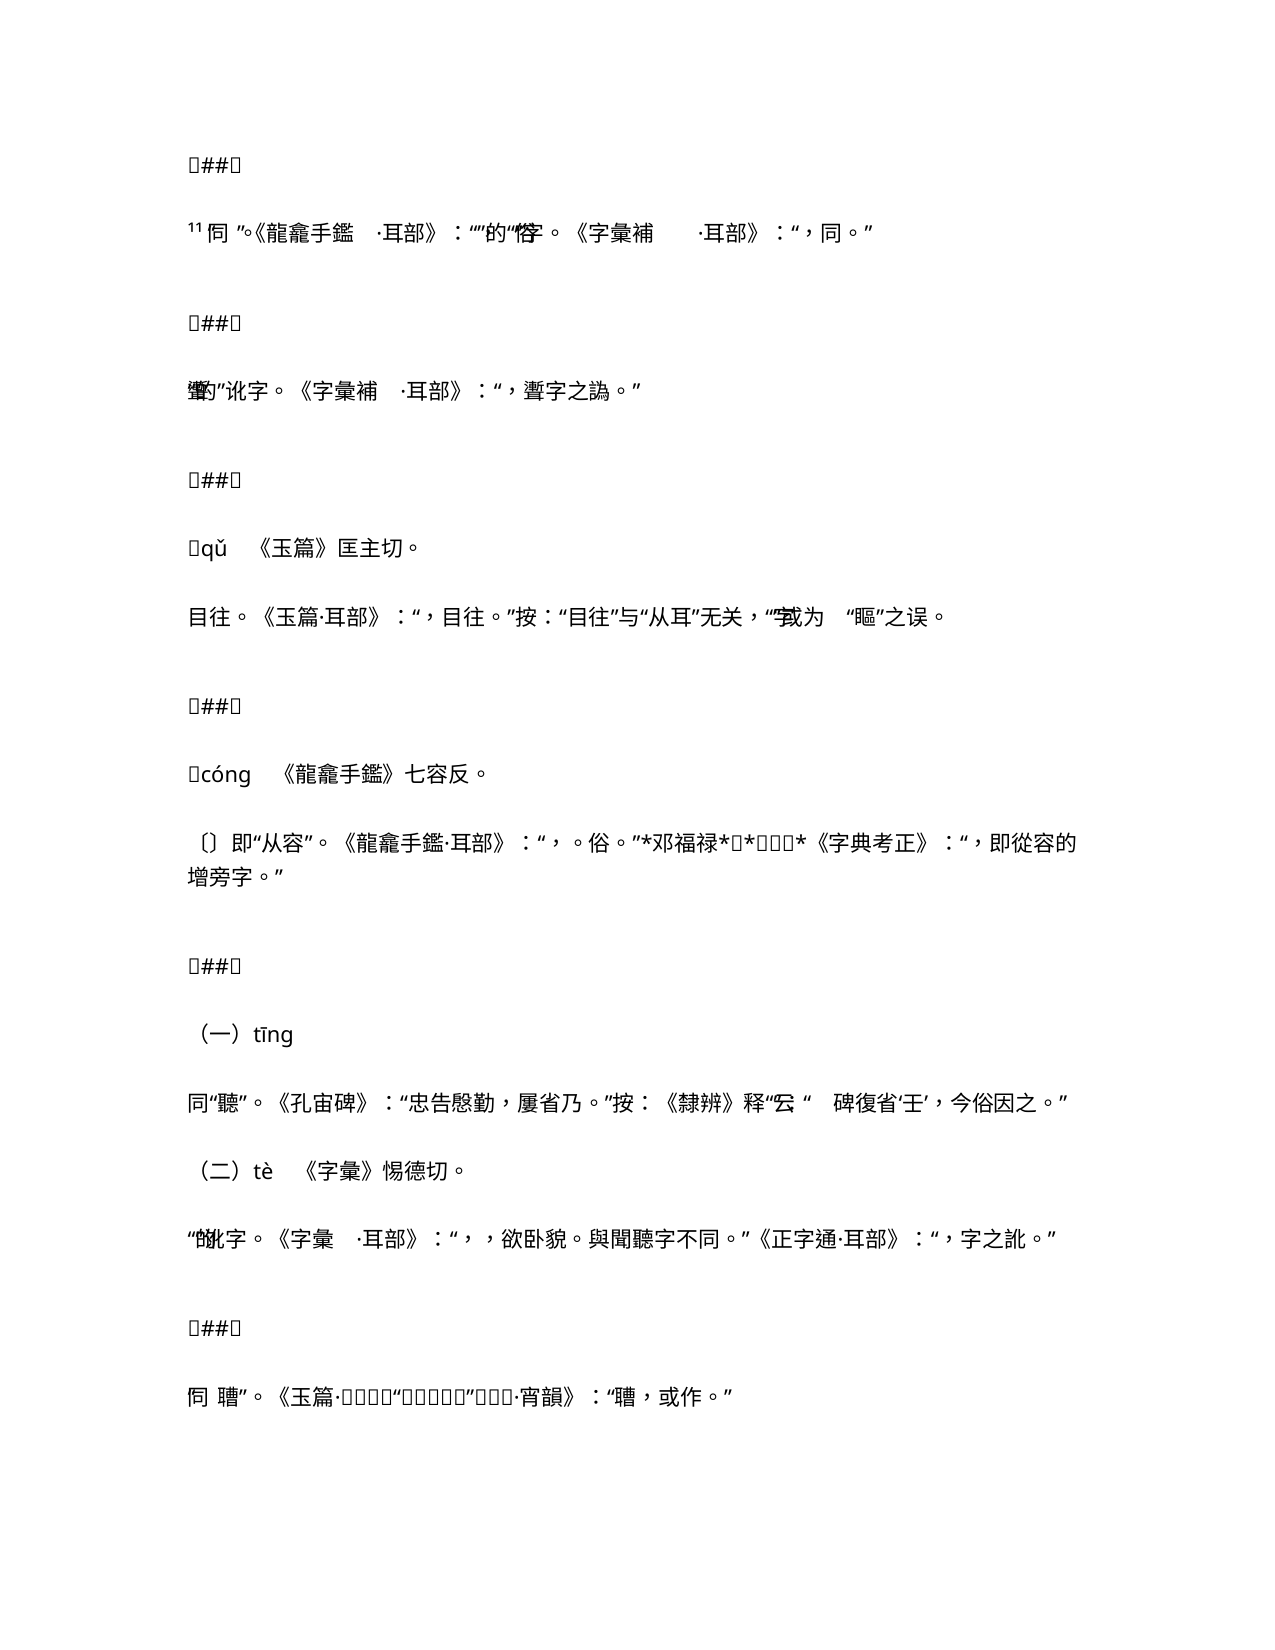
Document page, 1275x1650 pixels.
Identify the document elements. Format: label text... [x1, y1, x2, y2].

text 𦗠##𦗠 𦗠同“䏆”。《玉篇·耳部》：“𦗠，耳鳴。”《集韻·宵韻》：“䏆，或作𦗠。” [187, 1313, 1087, 1446]
text 𦗙##𦗙 ¹¹𦗙同“𦖋”。《龍龕手鑑·耳部》：“𦗙”，“𦖋”的俗字。《字彙補·耳部》：“𦗙，同𦖋。” [187, 150, 1087, 282]
text 𦗜##𦗜 𦗜cóng 《龍龕手鑑》七容反。 〔𦗜𦗋〕即“从容”。《龍龕手鑑·耳部》：“𦗜，𦗜𦗋。俗。”*邓福禄*、*韩小荆*《字典考正》：“𦗜𦗋，即從容的增旁字。” [187, 691, 1087, 926]
text 𦗟##𦗟 𦗟（一）tīng 同“聽”。《孔宙碑》：“忠告慇勤，屢省乃𦗟。”按：《隸辨》释“𦗟”云：“碑復省‘壬’，今俗因之。” （二）tè 《字彙》惕德切。 “𥊸”的讹字。《字彙·耳部》：“𦗟，𥊷𦗟，欲卧貌。與聞聽字不同。”《正字通·耳部》：“𦗟，𥊸字之訛。” [187, 951, 1087, 1288]
text 𦗛##𦗛 𦗛qǔ 《玉篇》匡主切。 目往。《玉篇·耳部》：“𦗛，目往。”按：“目往”与“从耳”无关，“𦗛”字或为“瞘”之误。 [187, 465, 1087, 666]
text 𦗚##𦗚 𦗚“聻”的讹字。《字彙補·耳部》：“𦗚，聻字之譌。” [187, 307, 1087, 440]
